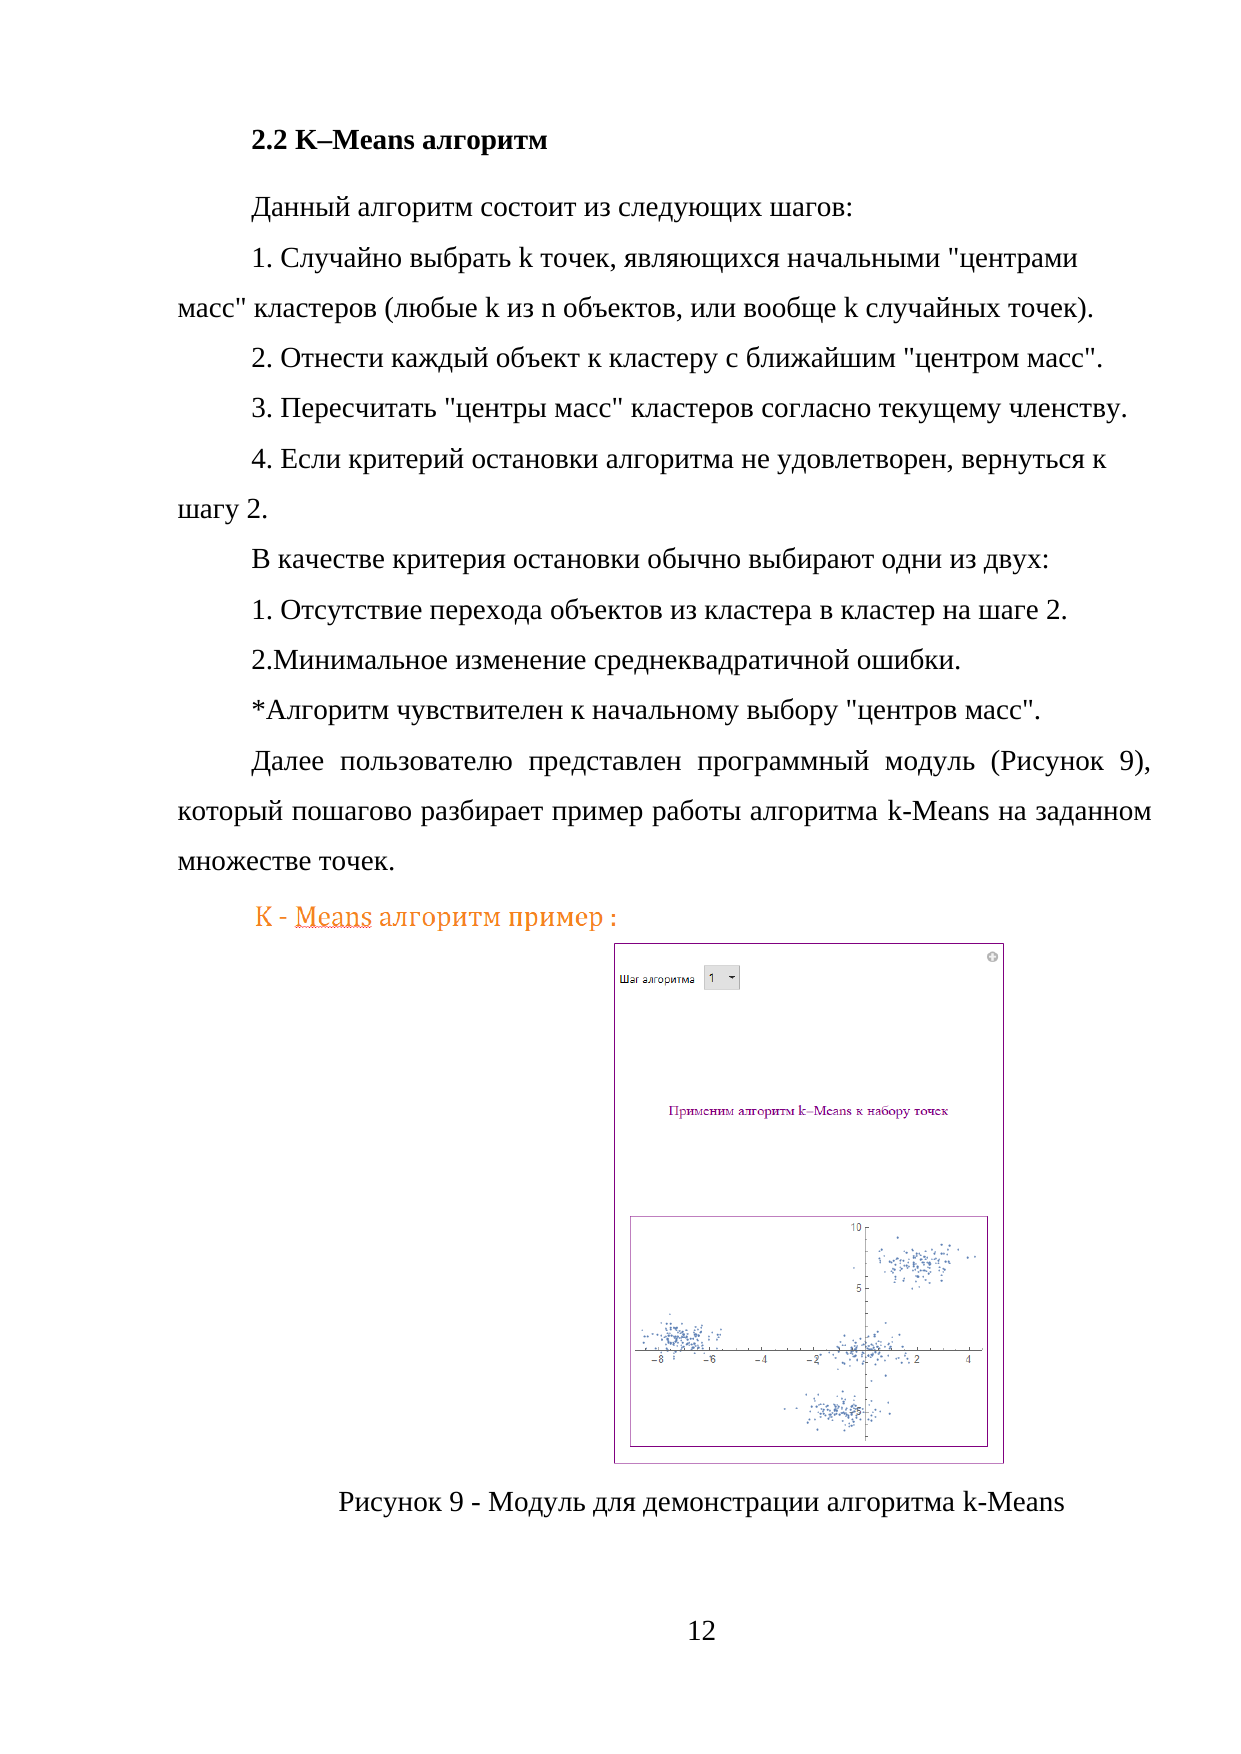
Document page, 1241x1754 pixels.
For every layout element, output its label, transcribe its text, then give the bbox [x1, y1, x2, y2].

text Далее пользователю представлен программный модуль (Рисунок 9), который пошагово разбирает пример работы алгоритма k-Means на заданном множестве точек. [177, 743, 1152, 877]
text 1. Отсутствие перехода объектов из кластера в кластер на шаге 2. [177, 592, 1152, 625]
text Данный алгоритм состоит из следующих шагов: [177, 189, 1152, 223]
text 4. Если критерий остановки алгоритма не удовлетворен, вернуться к шагу 2. [177, 441, 1152, 525]
text 3. Пересчитать "центры масс" кластеров согласно текущему членству. [177, 391, 1152, 424]
text Рисунок 9 - Модуль для демонстрации алгоритма k-Means [177, 1484, 1152, 1517]
text 2. Отнести каждый объект к кластеру с ближайшим "центром масс". [177, 340, 1152, 374]
text 1. Случайно выбрать k точек, являющихся начальными "центрами масс" кластеров (любые k из n объектов, или вообще k случайных точек). [177, 240, 1152, 323]
text В качестве критерия остановки обычно выбирают одни из двух: [177, 542, 1152, 575]
picture [251, 893, 1092, 1468]
text 2.Минимальное изменение среднеквадратичной ошибки. [177, 642, 1152, 676]
subtitle 2.2 K–Means алгоритм [177, 122, 1152, 156]
text *Алгоритм чувствителен к начальному выбору "центров масс". [177, 692, 1152, 726]
